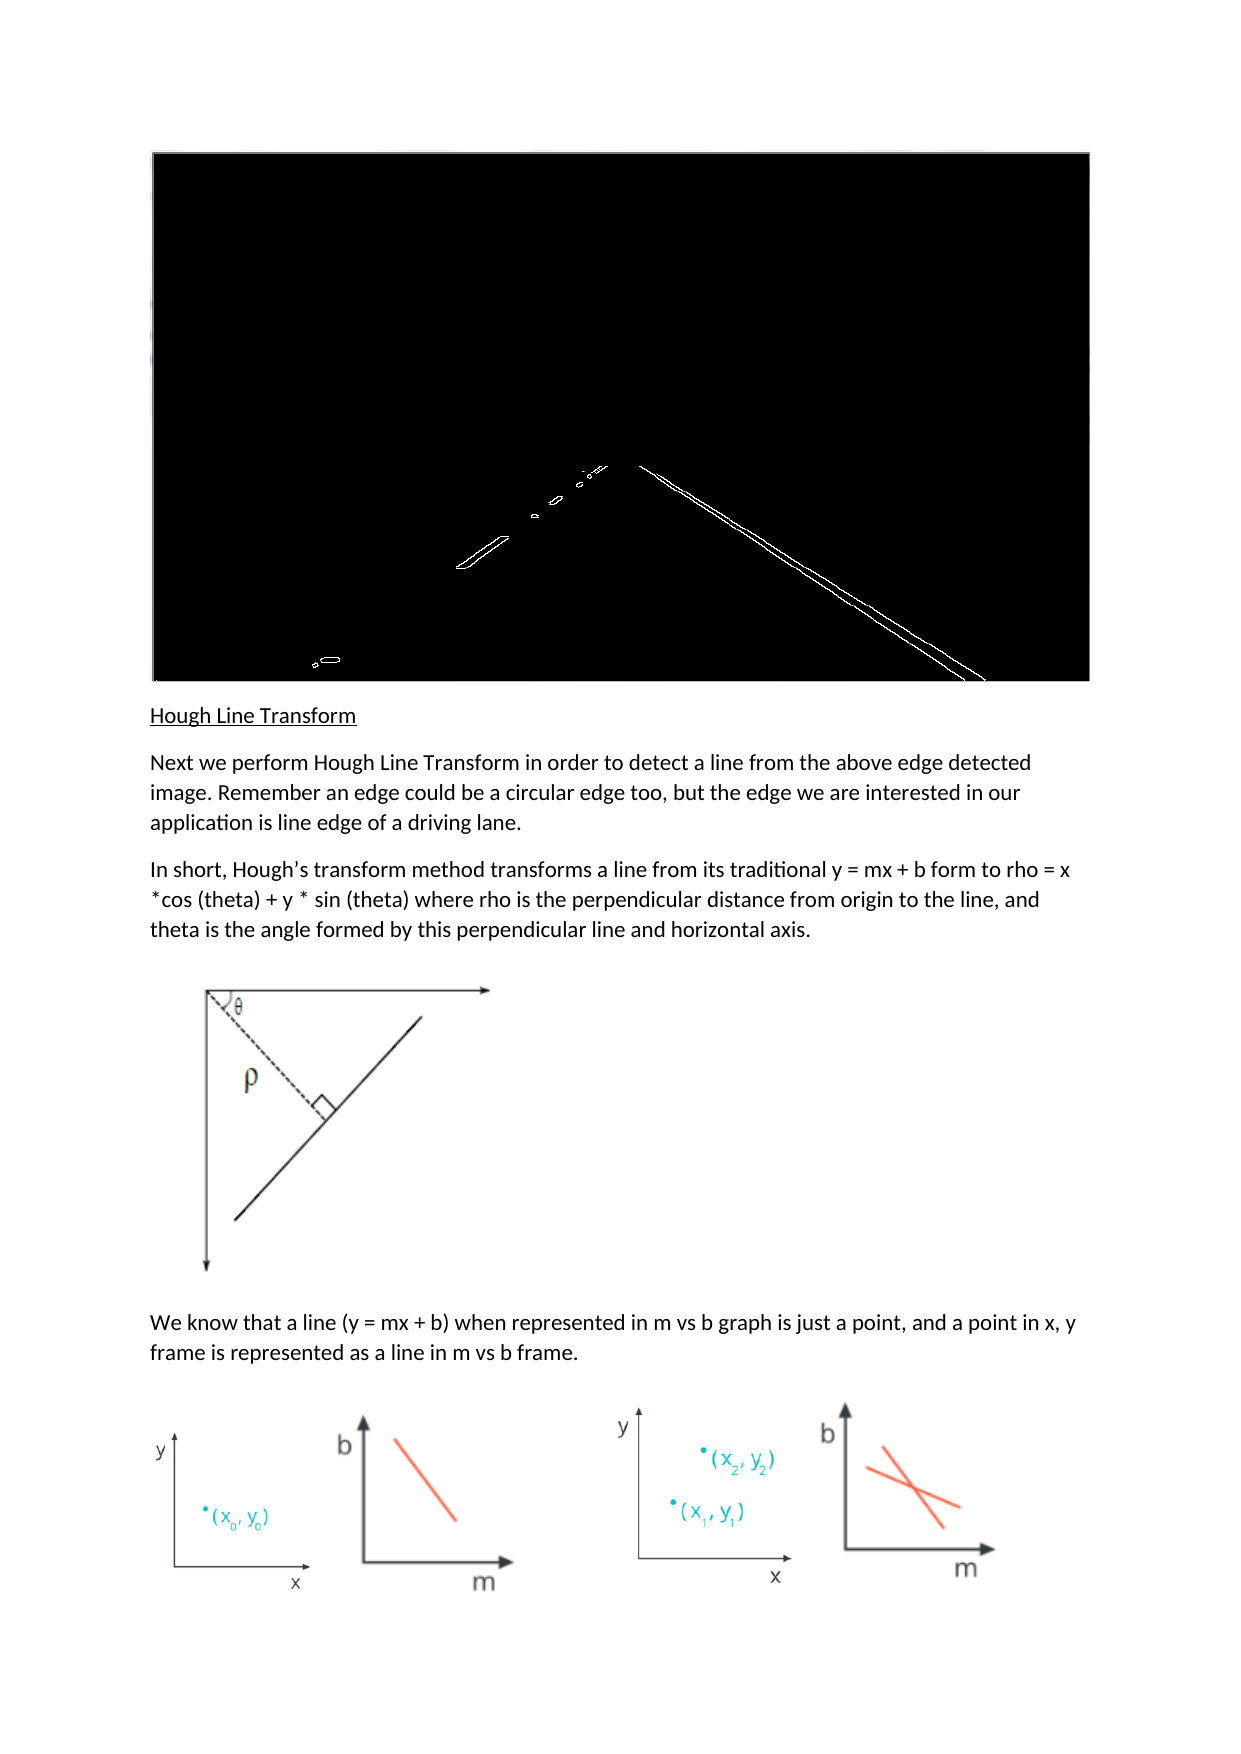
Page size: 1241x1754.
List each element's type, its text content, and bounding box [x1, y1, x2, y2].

picture [150, 1421, 327, 1593]
text Next we perform Hough Line Transform in order to detect a line from the above edge detected image. Remember an edge could be a circular edge too, but the edge we are interested in our application is line edge of a driving lane. [150, 748, 1090, 836]
text In short, Hough’s transform method transforms a line from its traditional y = mx + b form to rho = x *cos (theta) + y * sin (theta) where rho is the perpendicular distance from origin to the line, and theta is the angle formed by this perpendicular line and horizontal axis. [150, 855, 1090, 943]
picture [150, 962, 510, 1289]
picture [813, 1384, 1006, 1593]
picture [600, 1392, 809, 1593]
picture [331, 1398, 528, 1593]
text Hough Line Transform [150, 701, 1090, 729]
picture [150, 150, 1091, 682]
text We know that a line (y = mx + b) when represented in m vs b graph is just a point, and a point in x, y frame is represented as a line in m vs b frame. [150, 1308, 1090, 1366]
